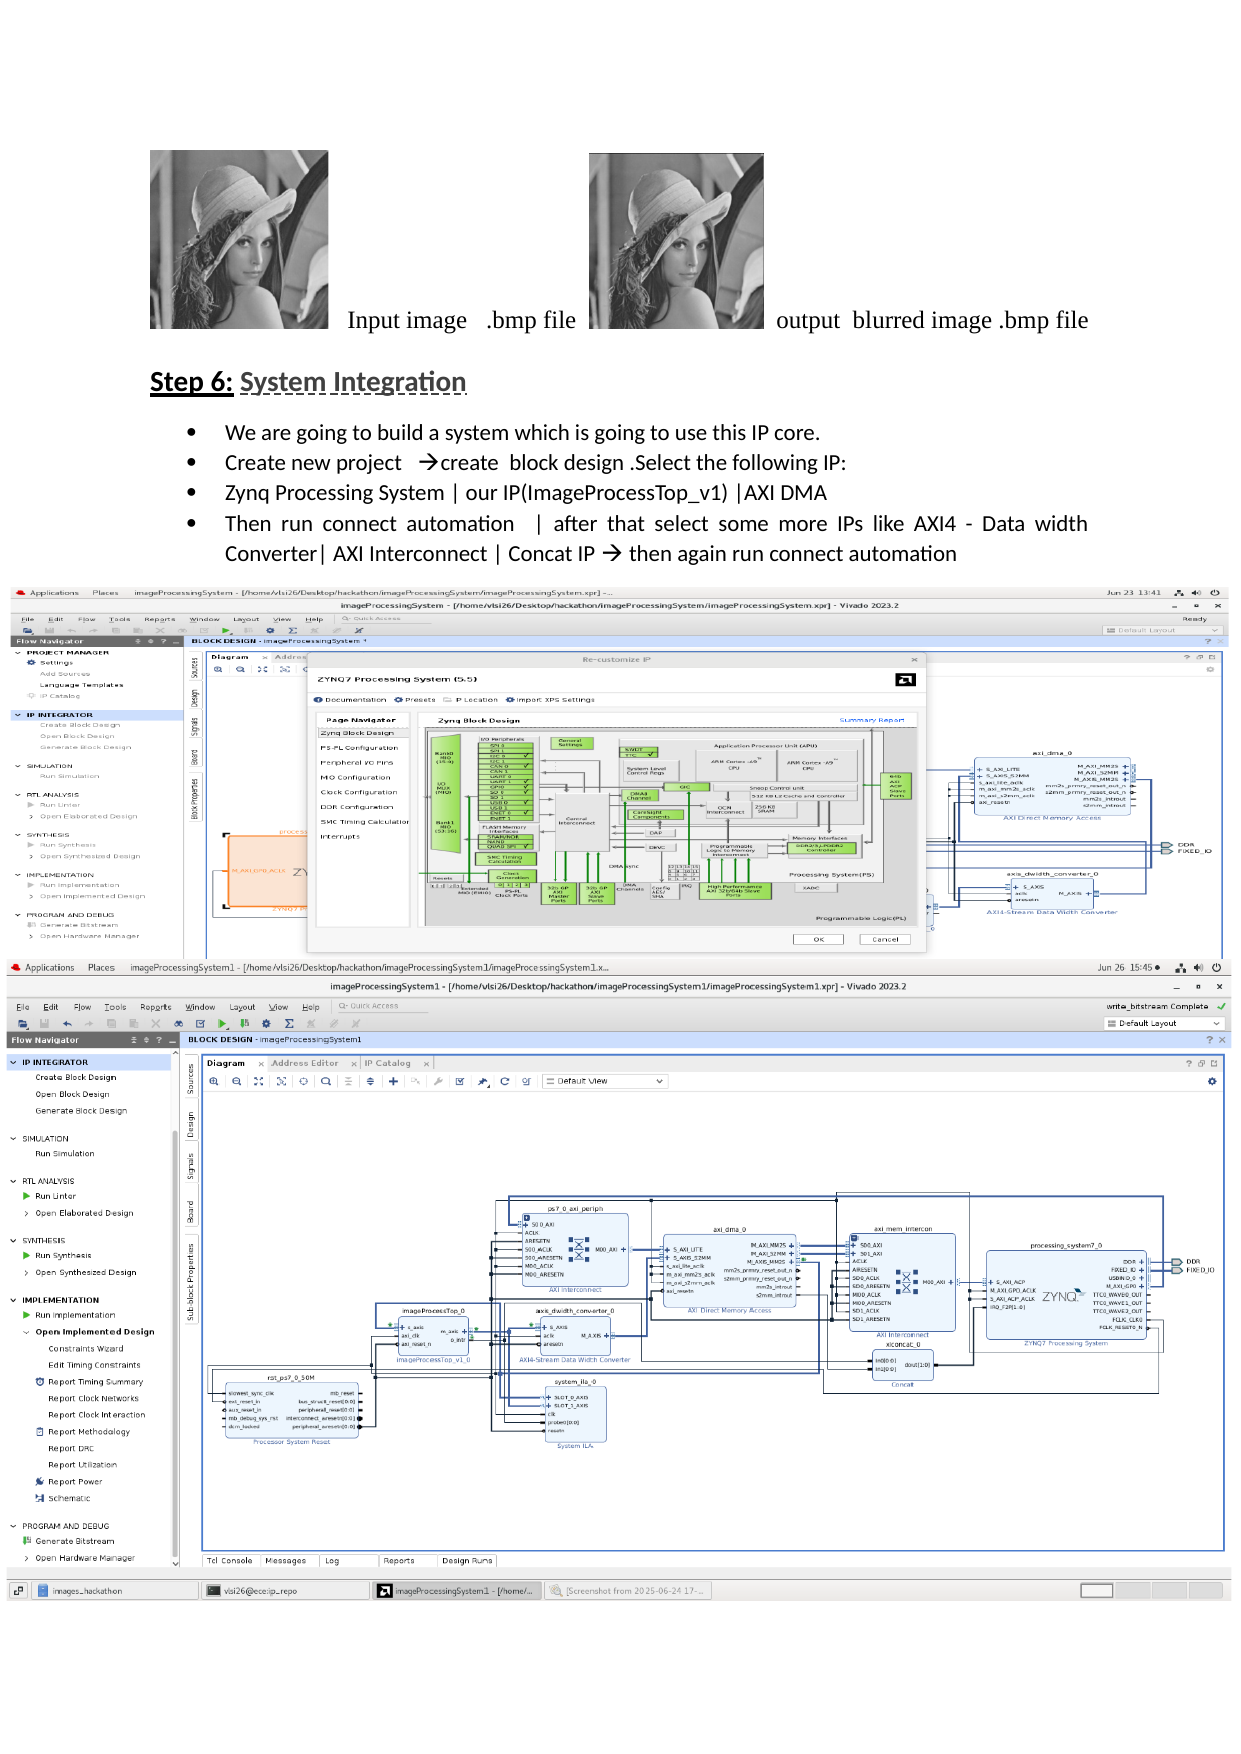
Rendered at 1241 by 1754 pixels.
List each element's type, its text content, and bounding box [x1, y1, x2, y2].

picture [6, 587, 1232, 1601]
picture [588, 153, 764, 329]
list We are going to build a system which is going to use this IP core. [187, 418, 1090, 446]
picture [150, 150, 329, 329]
list Then run connect automation | after that select some more IPs like AXI4 - Data width Converter| AXI Interconnect | Concat IP then again run connect automation [187, 509, 1090, 567]
list Create new project create block design .Select the following IP: [187, 448, 1090, 476]
list Zynq Processing System | our IP(ImageProcessTop_v1) |AXI DMA [187, 478, 1090, 506]
text Step 6: System Integration [150, 363, 1090, 398]
